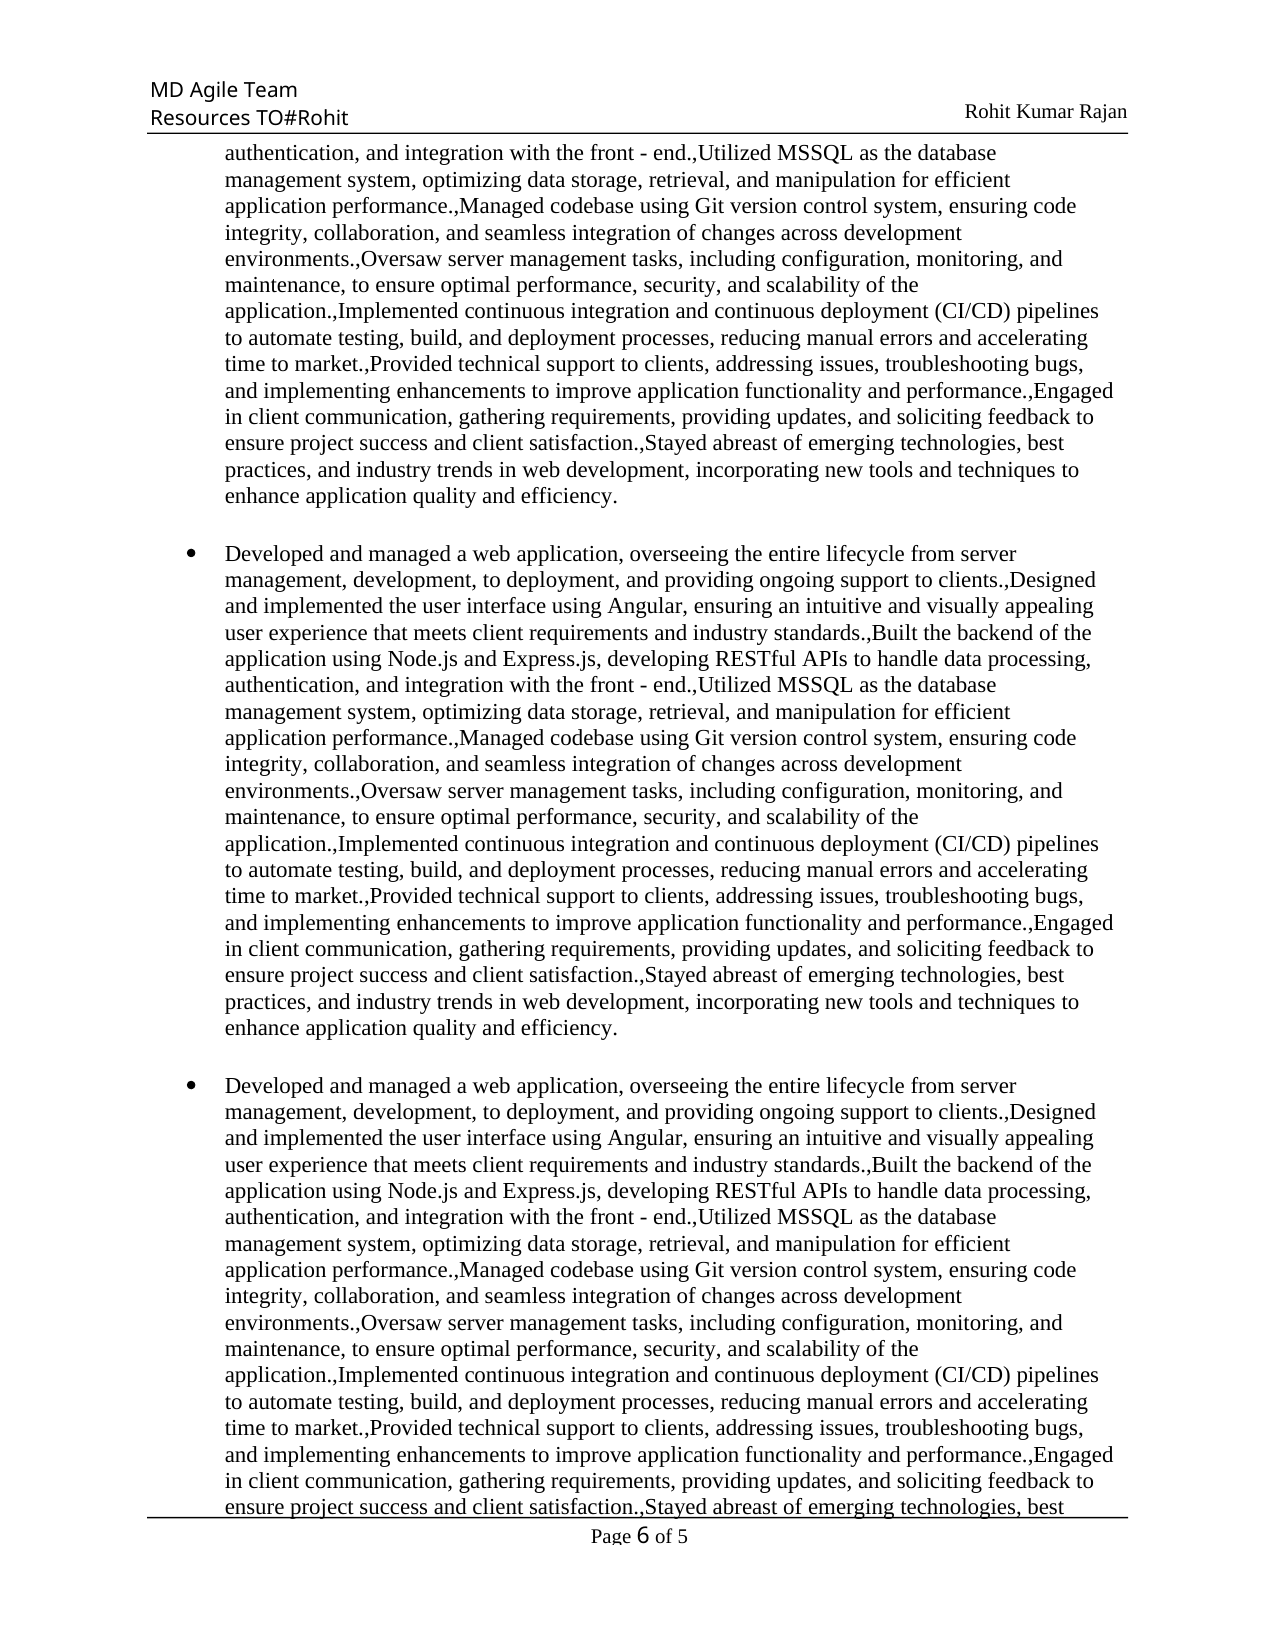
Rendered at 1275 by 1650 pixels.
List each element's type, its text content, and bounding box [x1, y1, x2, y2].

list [187, 1072, 1118, 1520]
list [187, 139, 1118, 508]
